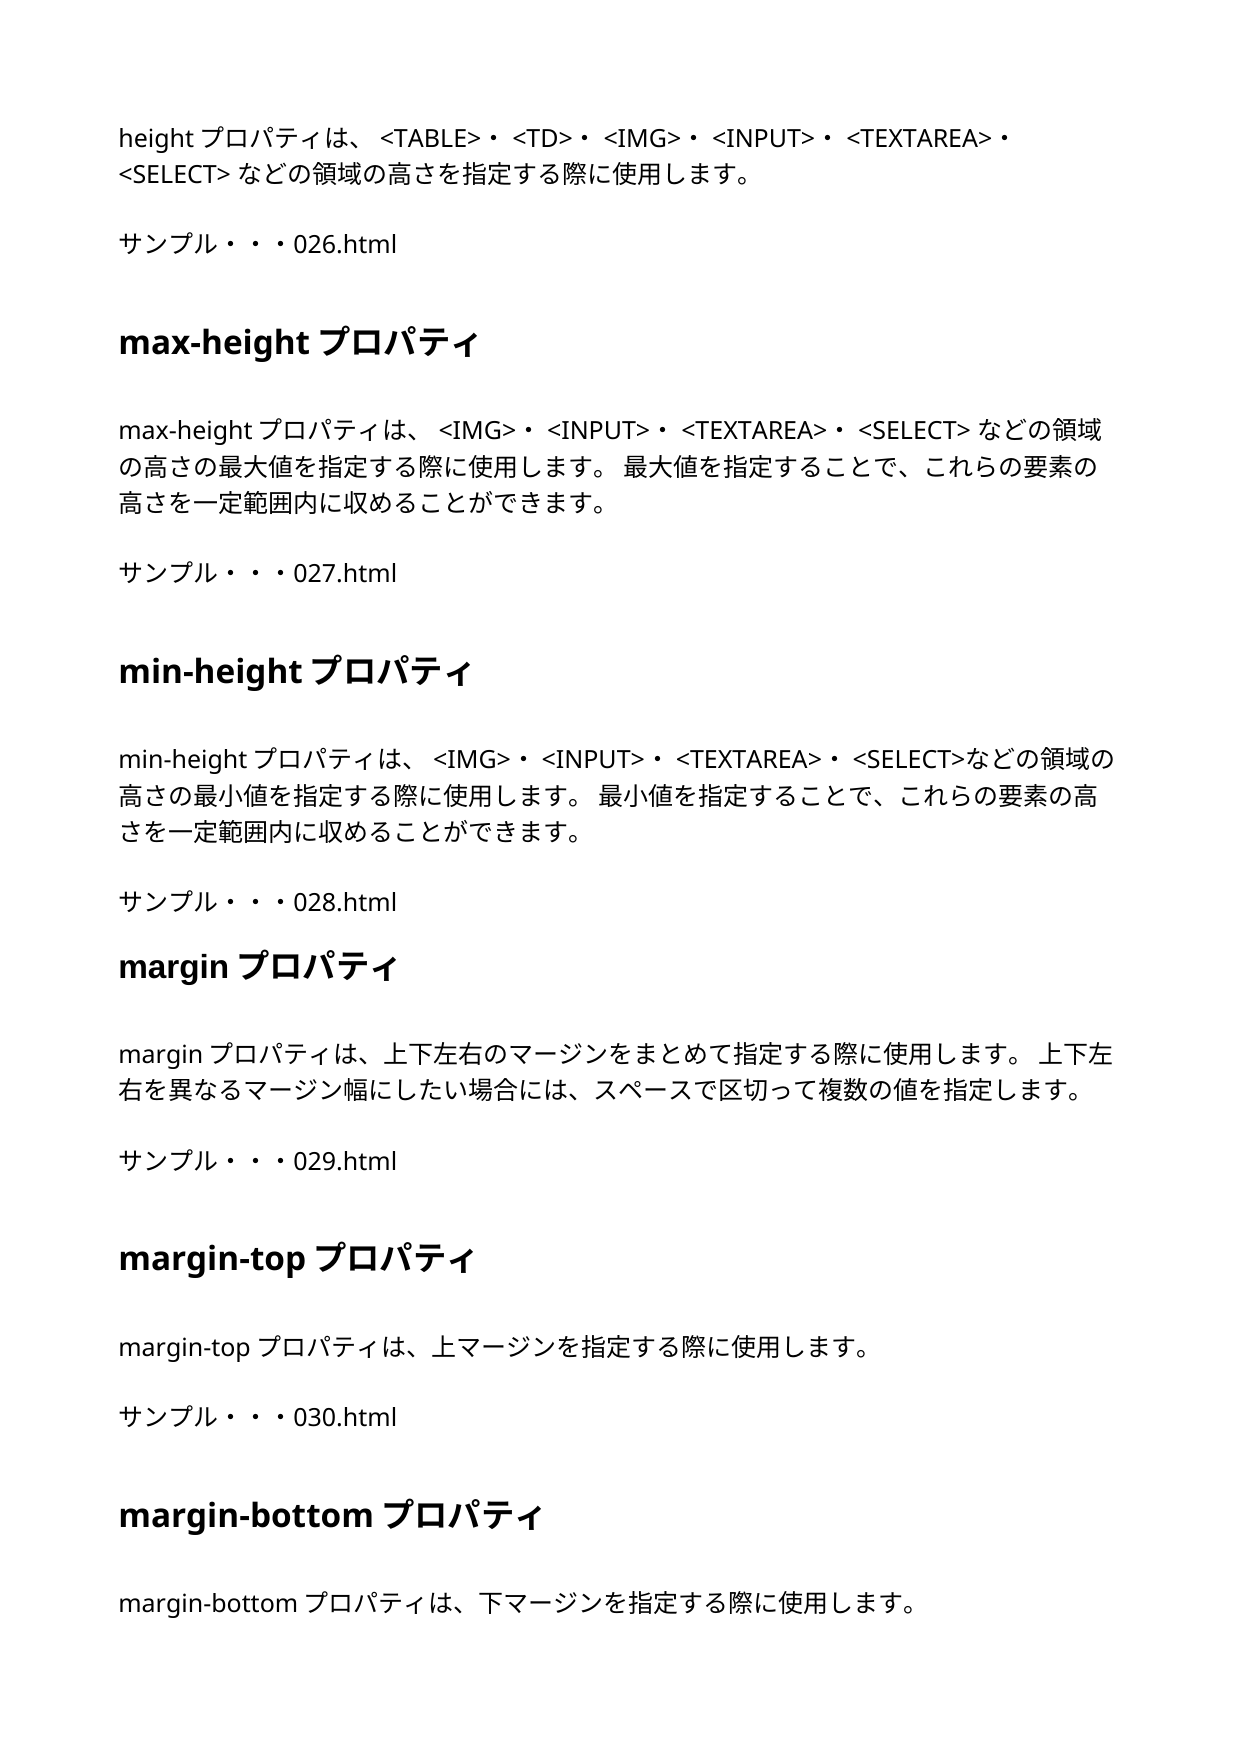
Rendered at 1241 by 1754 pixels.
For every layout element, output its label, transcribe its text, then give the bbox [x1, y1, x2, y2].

text サンプル・・・026.html [118, 225, 1122, 261]
subtitle margin-bottomプロパティ [118, 1489, 1122, 1537]
text marginプロパティは、上下左右のマージンをまとめて指定する際に使用します。 上下左右を異なるマージン幅にしたい場合には、スペースで区切って複数の値を指定します。 [118, 1034, 1122, 1107]
text サンプル・・・027.html [118, 554, 1122, 590]
text min-heightプロパティは、 <IMG>・ <INPUT>・ <TEXTAREA>・ <SELECT>などの領域の高さの最小値を指定する際に使用します。 最小値を指定することで、これらの要素の高さを一定範囲内に収めることができます。 [118, 740, 1122, 848]
text margin-bottomプロパティは、下マージンを指定する際に使用します。 [118, 1584, 1122, 1620]
subtitle min-heightプロパティ [118, 645, 1122, 693]
text サンプル・・・029.html [118, 1141, 1122, 1177]
subtitle margin-topプロパティ [118, 1232, 1122, 1281]
text サンプル・・・030.html [118, 1397, 1122, 1434]
text サンプル・・・028.html [118, 883, 1122, 919]
text max-heightプロパティは、 <IMG>・ <INPUT>・ <TEXTAREA>・ <SELECT> などの領域の高さの最大値を指定する際に使用します。 最大値を指定することで、これらの要素の高さを一定範囲内に収めることができます。 [118, 411, 1122, 519]
text heightプロパティは、 <TABLE>・ <TD>・ <IMG>・ <INPUT>・ <TEXTAREA>・ <SELECT> などの領域の高さを指定する際に使用します。 [118, 118, 1122, 191]
subtitle max-heightプロパティ [118, 316, 1122, 364]
subtitle marginプロパティ [118, 940, 1122, 988]
text margin-topプロパティは、上マージンを指定する際に使用します。 [118, 1327, 1122, 1363]
